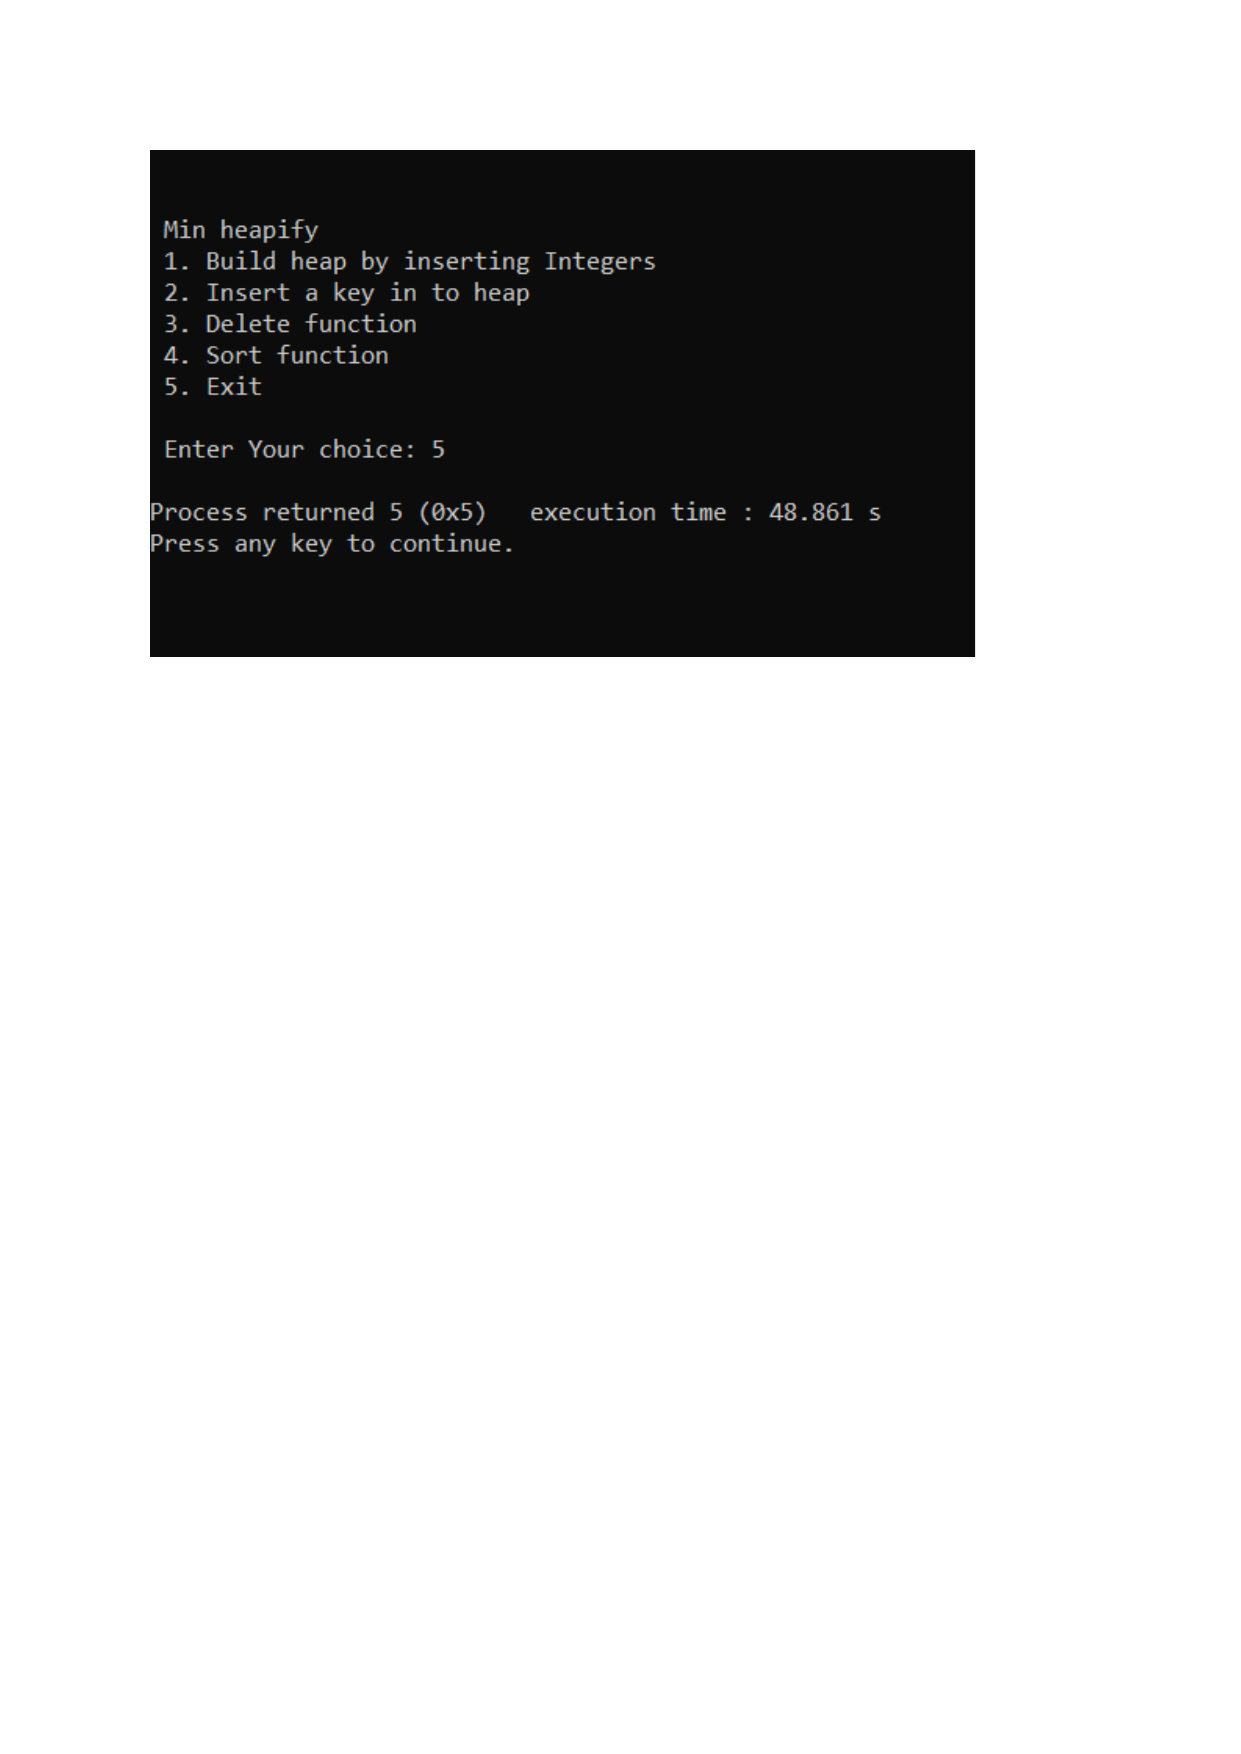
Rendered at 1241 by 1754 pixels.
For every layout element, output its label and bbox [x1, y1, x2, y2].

picture [150, 150, 976, 657]
